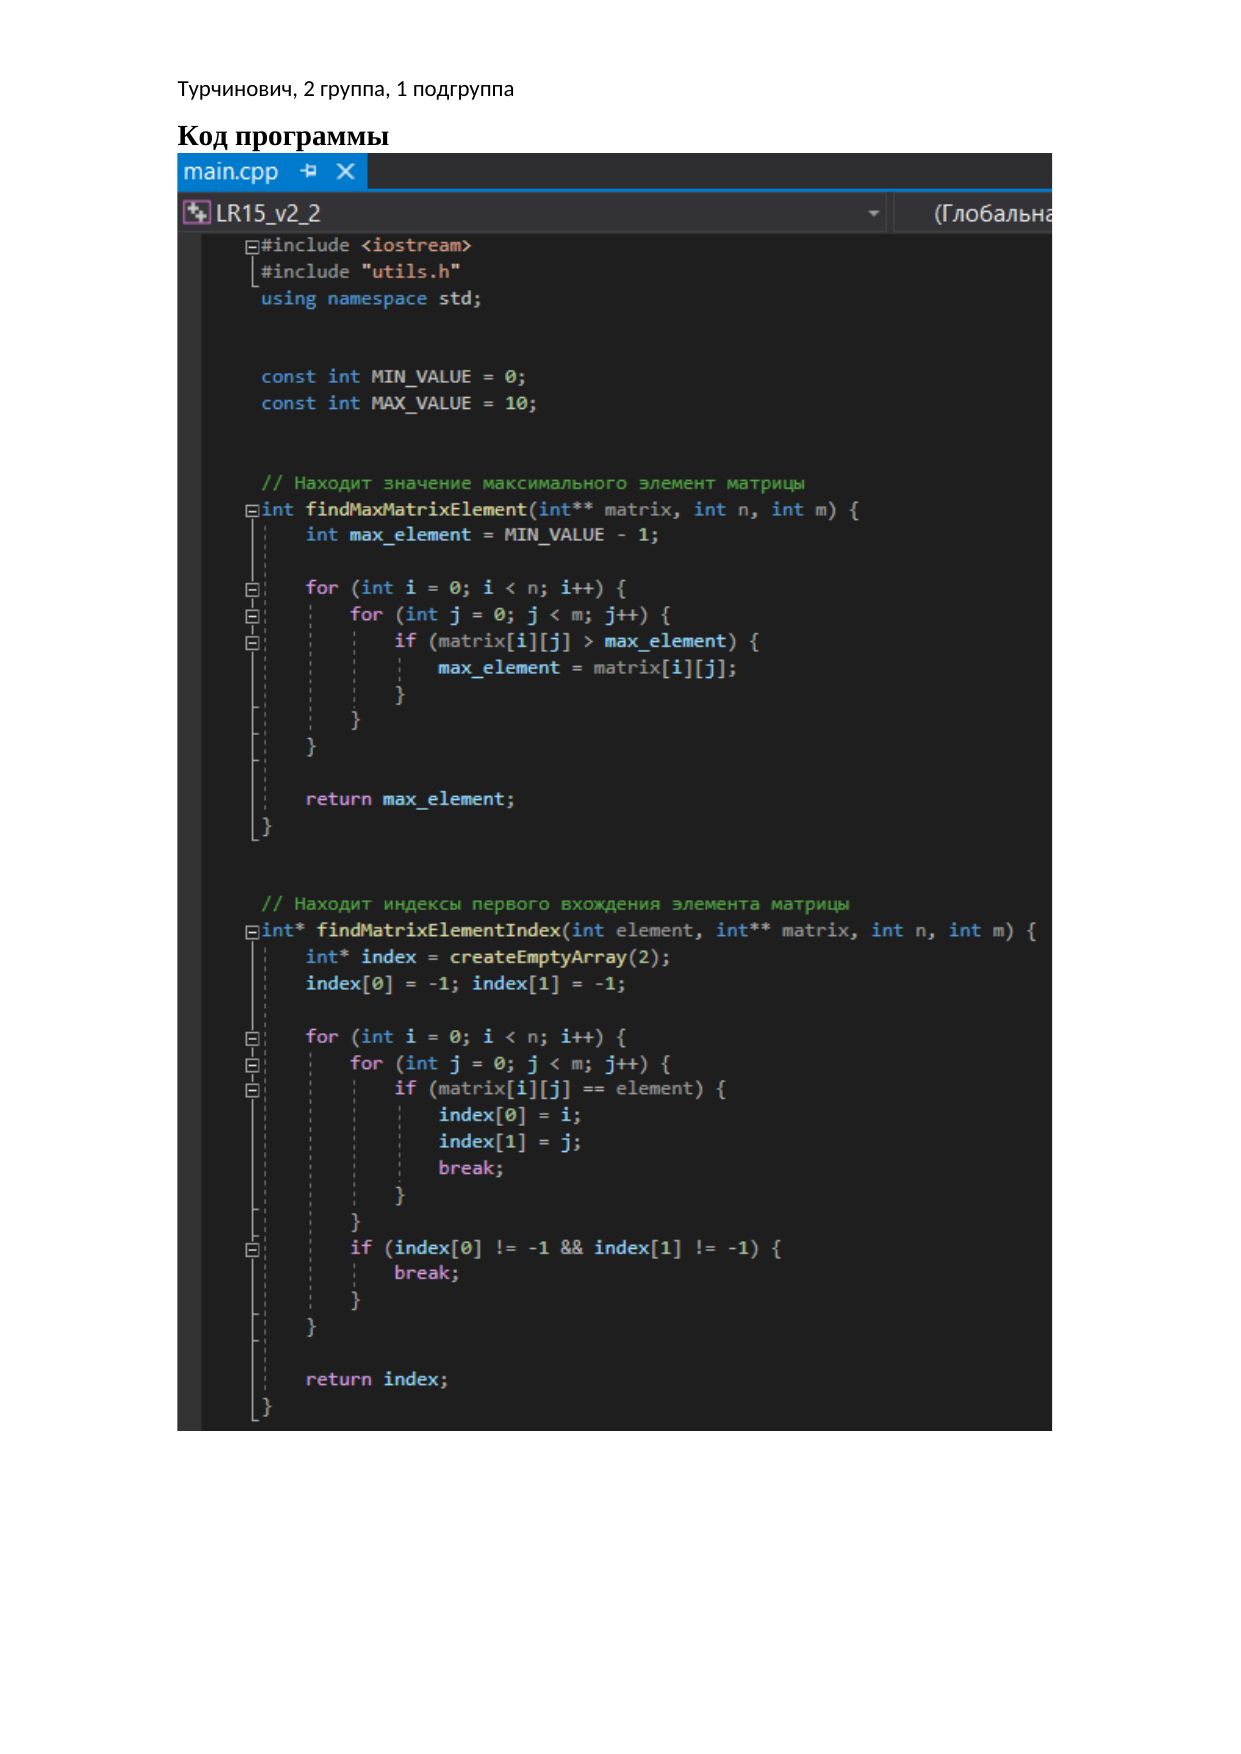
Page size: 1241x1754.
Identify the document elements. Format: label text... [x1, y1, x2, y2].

picture [177, 153, 1053, 1431]
